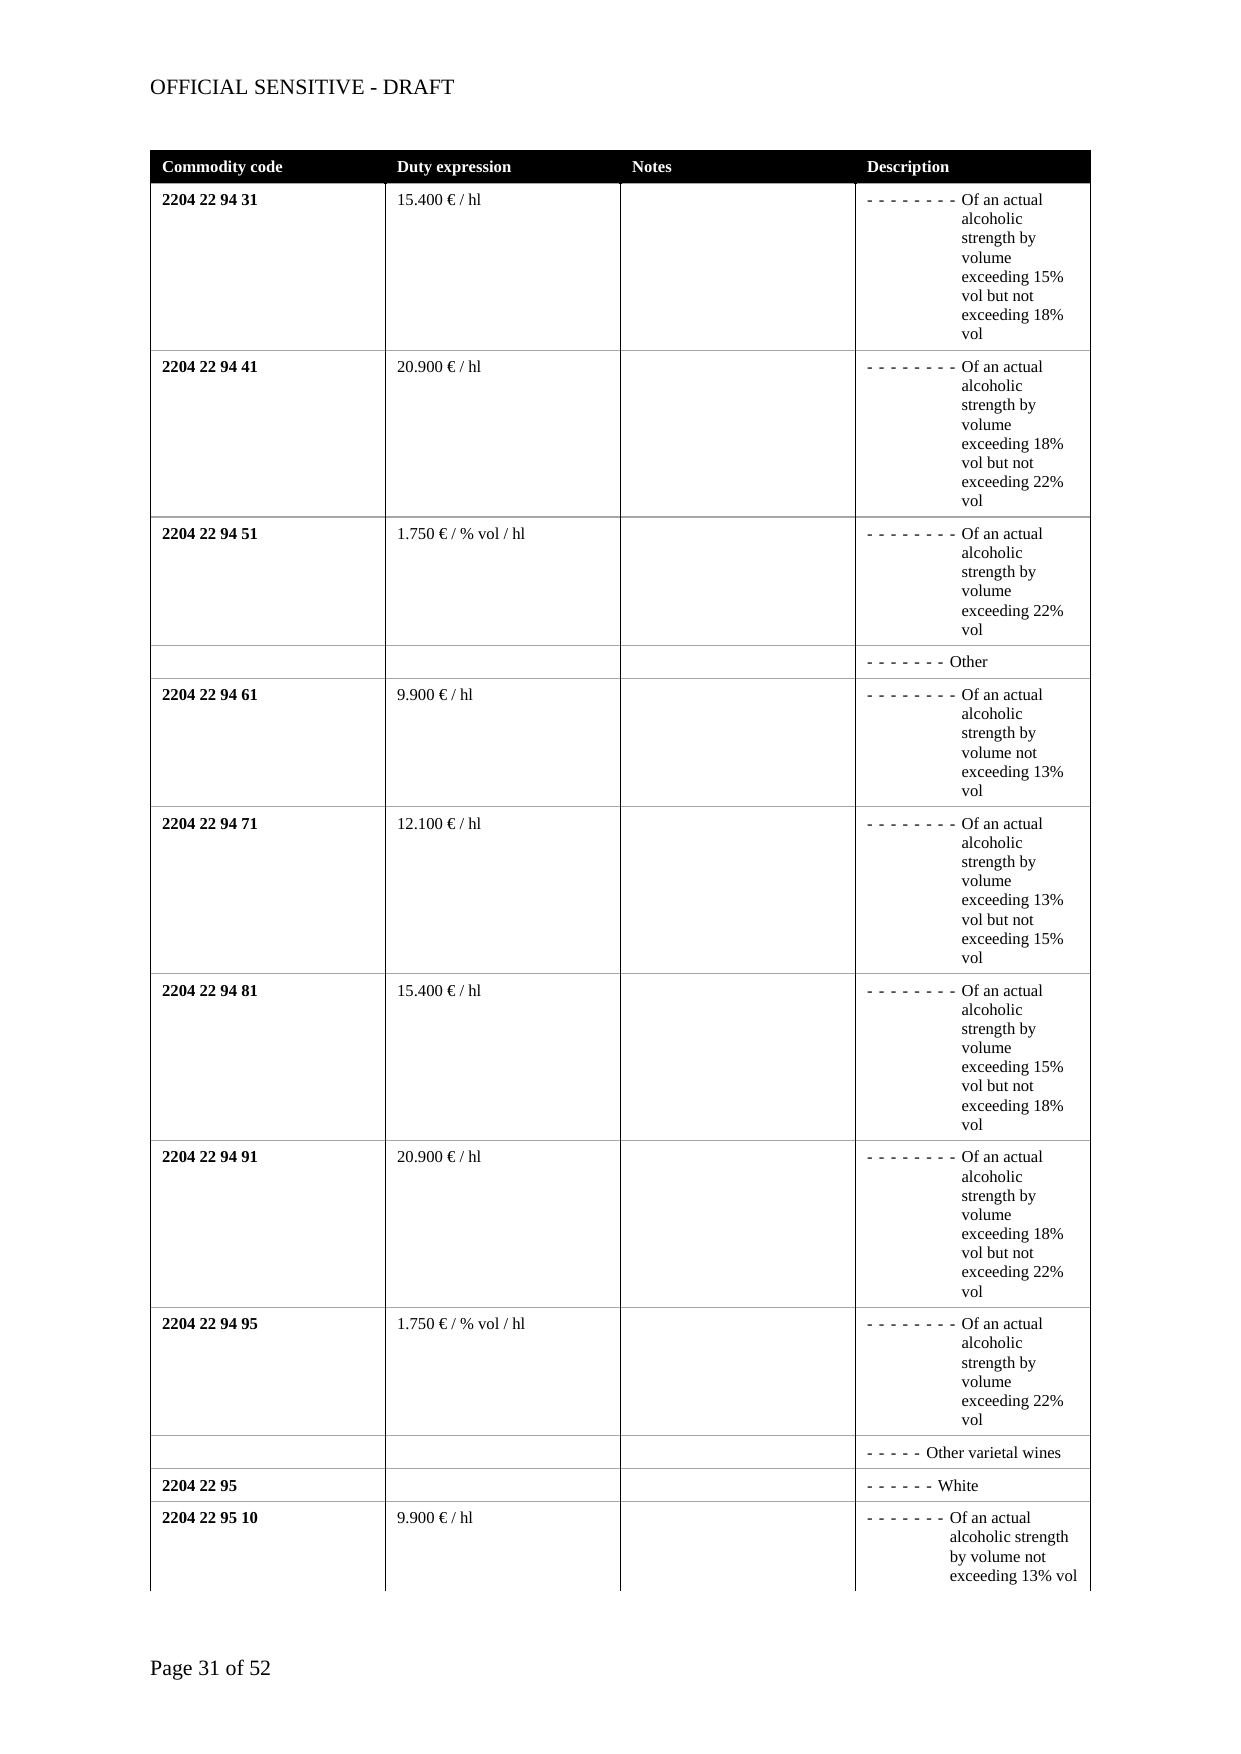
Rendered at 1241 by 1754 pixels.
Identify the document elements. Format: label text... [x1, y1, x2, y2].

table_cell [151, 646, 385, 678]
table_header Commodity code [151, 151, 384, 183]
table_cell 20.900 € / hl [386, 351, 620, 516]
table_cell [621, 518, 855, 645]
table_cell [621, 679, 855, 806]
table_cell [621, 351, 855, 516]
table_cell - - - - - - - - Of an actual alcoholic strength by volume exceeding 18% vol but not exceeding 22% vol [856, 351, 1090, 516]
table_cell 2204 22 94 41 [151, 351, 385, 516]
table_cell 2204 22 94 31 [151, 184, 385, 349]
table_cell [621, 184, 855, 349]
table_cell 2204 22 94 81 [151, 974, 385, 1140]
table_cell 2204 22 94 61 [151, 679, 385, 806]
table_cell 2204 22 95 10 [151, 1502, 385, 1591]
table_cell 2204 22 95 [151, 1469, 385, 1501]
table_header Description [857, 151, 1090, 183]
table_cell 2204 22 94 51 [151, 518, 385, 645]
table_cell - - - - - - - Other [856, 646, 1090, 678]
table_cell 2204 22 94 91 [151, 1141, 385, 1307]
table_cell - - - - - - - Of an actual alcoholic strength by volume not exceeding 13% vol [856, 1502, 1090, 1591]
table_cell [621, 646, 855, 678]
table_cell - - - - - - - - Of an actual alcoholic strength by volume exceeding 15% vol but not exceeding 18% vol [856, 974, 1090, 1140]
table_cell [621, 1502, 855, 1591]
table_cell - - - - - - - - Of an actual alcoholic strength by volume not exceeding 13% vol [856, 679, 1090, 806]
table_cell [621, 1469, 855, 1501]
table_header Duty expression [387, 151, 619, 183]
table_cell [621, 1308, 855, 1435]
table_cell [386, 1469, 620, 1501]
table_cell - - - - - - - - Of an actual alcoholic strength by volume exceeding 22% vol [856, 518, 1090, 645]
table_cell 15.400 € / hl [386, 974, 620, 1140]
table_cell - - - - - Other varietal wines [856, 1436, 1090, 1468]
table_cell 9.900 € / hl [386, 1502, 620, 1591]
table_cell 15.400 € / hl [386, 184, 620, 349]
table_cell 20.900 € / hl [386, 1141, 620, 1307]
table_cell 1.750 € / % vol / hl [386, 1308, 620, 1435]
table_cell - - - - - - - - Of an actual alcoholic strength by volume exceeding 22% vol [856, 1308, 1090, 1435]
table_cell [386, 646, 620, 678]
table_cell [151, 1436, 385, 1468]
table_cell [386, 1436, 620, 1468]
table_cell 9.900 € / hl [386, 679, 620, 806]
table_cell [621, 974, 855, 1140]
table_cell - - - - - - - - Of an actual alcoholic strength by volume exceeding 13% vol but not exceeding 15% vol [856, 807, 1090, 973]
table_cell 2204 22 94 71 [151, 807, 385, 973]
table_cell [621, 1436, 855, 1468]
table_cell 2204 22 94 95 [151, 1308, 385, 1435]
table_header Notes [622, 151, 854, 183]
table_cell - - - - - - - - Of an actual alcoholic strength by volume exceeding 15% vol but not exceeding 18% vol [856, 184, 1090, 349]
table_cell 12.100 € / hl [386, 807, 620, 973]
table_cell [621, 1141, 855, 1307]
table_cell 1.750 € / % vol / hl [386, 518, 620, 645]
table_cell - - - - - - White [856, 1469, 1090, 1501]
table_cell [621, 807, 855, 973]
table_cell - - - - - - - - Of an actual alcoholic strength by volume exceeding 18% vol but not exceeding 22% vol [856, 1141, 1090, 1307]
